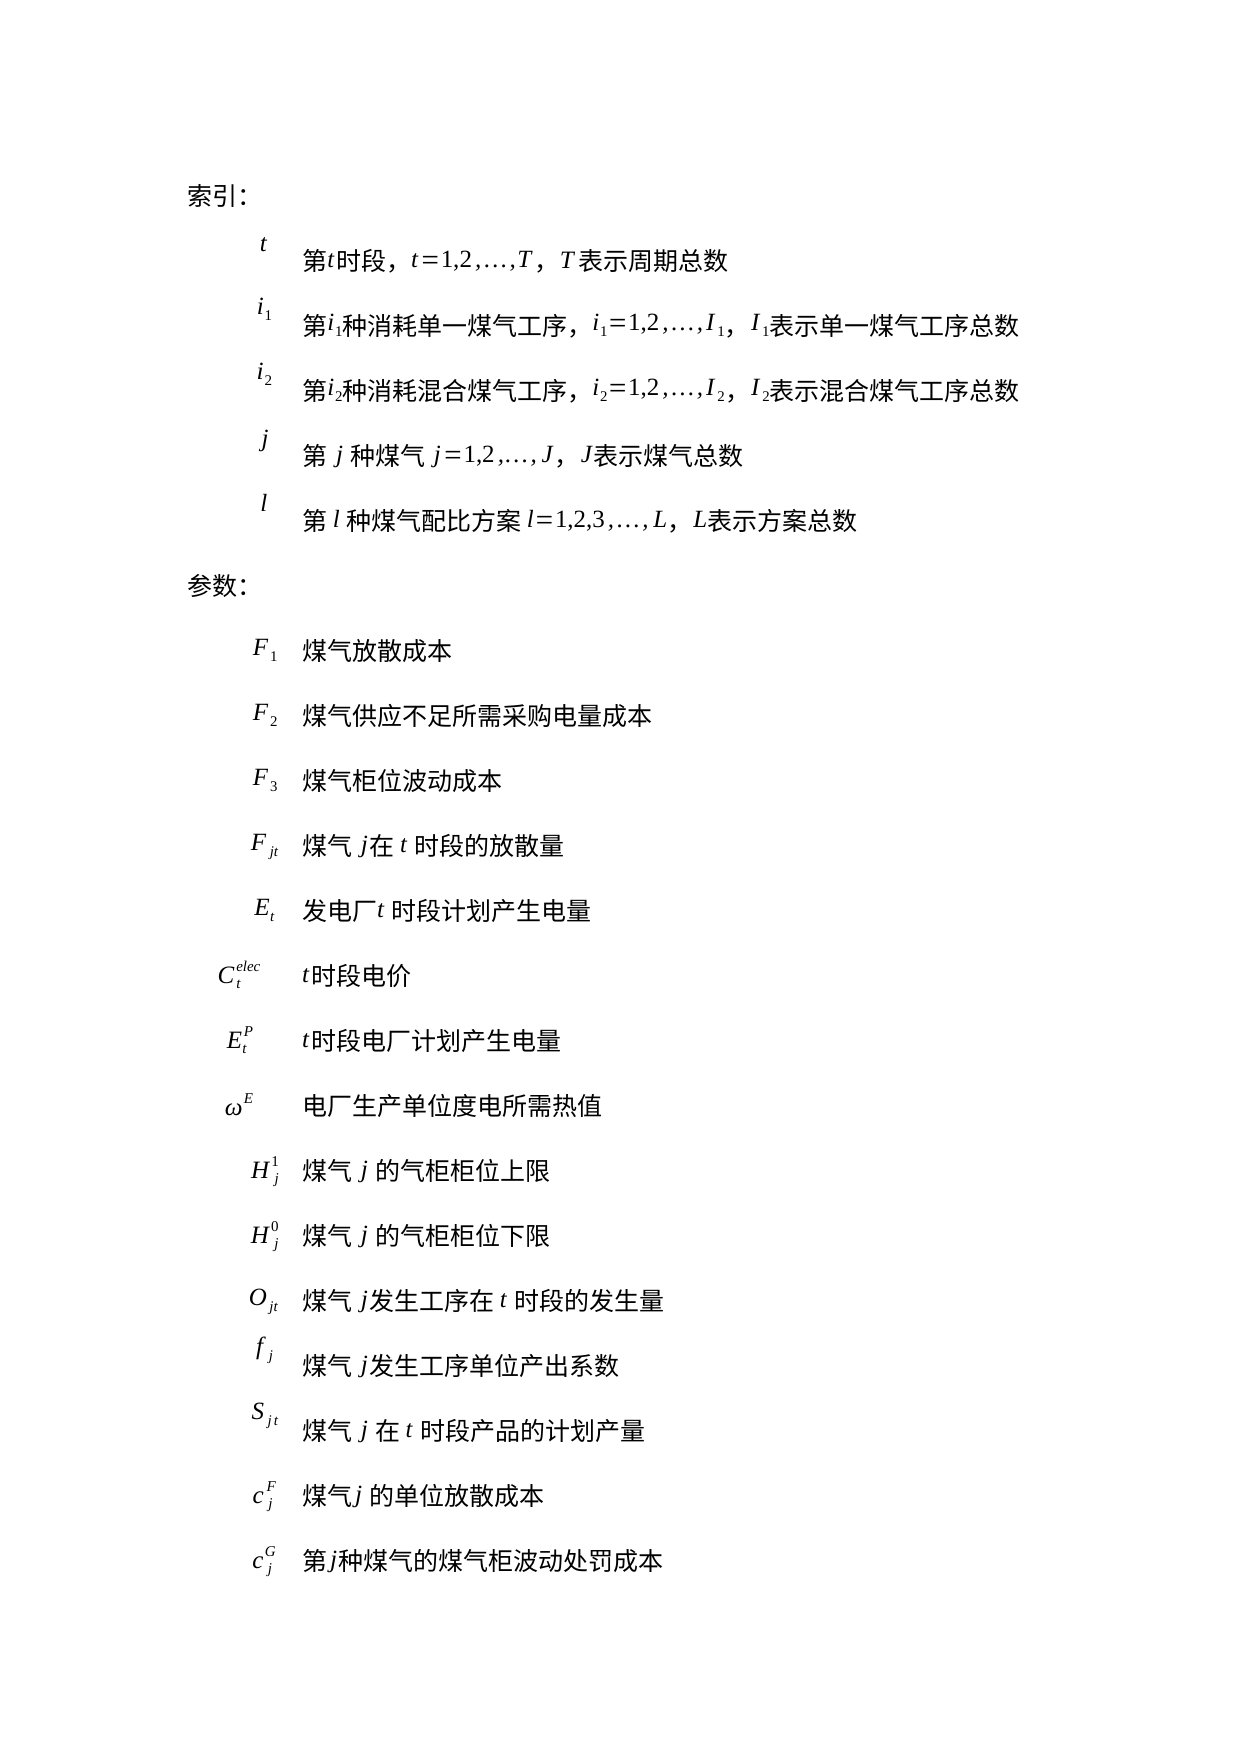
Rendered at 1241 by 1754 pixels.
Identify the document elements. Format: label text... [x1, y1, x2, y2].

table_cell 煤气供应不足所需采购电量成本 [291, 682, 1044, 747]
table_cell [188, 422, 291, 487]
table_header 第时段，，T表示周期总数 [291, 227, 1044, 292]
table_cell [188, 942, 291, 1007]
table_cell [188, 1137, 291, 1202]
table_cell [188, 877, 291, 942]
table_cell 第种消耗混合煤气工序，，表示混合煤气工序总数 [291, 357, 1044, 422]
table_cell 煤气 的气柜柜位上限 [291, 1137, 1044, 1202]
table_cell 煤气 发生工序在 时段的发生量 [291, 1267, 1044, 1332]
table_cell 煤气 在 时段产品的计划产量 [291, 1397, 1044, 1462]
table_cell [188, 1332, 291, 1397]
table_cell 发电厂 时段计划产生电量 [291, 877, 1044, 942]
table_cell [188, 1462, 291, 1527]
table_cell [188, 292, 291, 357]
table_cell [188, 1267, 291, 1332]
table_cell 第 种煤气 ，表示煤气总数 [291, 422, 1044, 487]
table_cell [188, 682, 291, 747]
table_header [188, 617, 291, 682]
table_cell 煤气柜位波动成本 [291, 747, 1044, 812]
text 参数： [187, 552, 1053, 617]
table_cell [188, 1397, 291, 1462]
table_cell 煤气 的单位放散成本 [291, 1462, 1044, 1527]
table_cell 第种煤气的煤气柜波动处罚成本 [291, 1527, 1044, 1592]
table_cell 煤气 在 时段的放散量 [291, 812, 1044, 877]
table_cell 煤气 的气柜柜位下限 [291, 1202, 1044, 1267]
table_cell 第 种煤气配比方案 ，表示方案总数 [291, 487, 1044, 552]
table_cell [188, 812, 291, 877]
table_cell [188, 1072, 291, 1137]
table_header [188, 227, 291, 292]
table_cell [188, 1007, 291, 1072]
table_cell [188, 357, 291, 422]
table_cell 时段电厂计划产生电量 [291, 1007, 1044, 1072]
text 索引： [187, 162, 1053, 227]
table_cell [188, 1527, 291, 1592]
table_cell 时段电价 [291, 942, 1044, 1007]
table_cell [188, 747, 291, 812]
table_header 煤气放散成本 [291, 617, 1044, 682]
table_cell 电厂生产单位度电所需热值 [291, 1072, 1044, 1137]
table_cell 第种消耗单一煤气工序，，表示单一煤气工序总数 [291, 292, 1044, 357]
table_cell [188, 487, 291, 552]
table_cell [188, 1202, 291, 1267]
table_cell 煤气 发生工序单位产出系数 [291, 1332, 1044, 1397]
